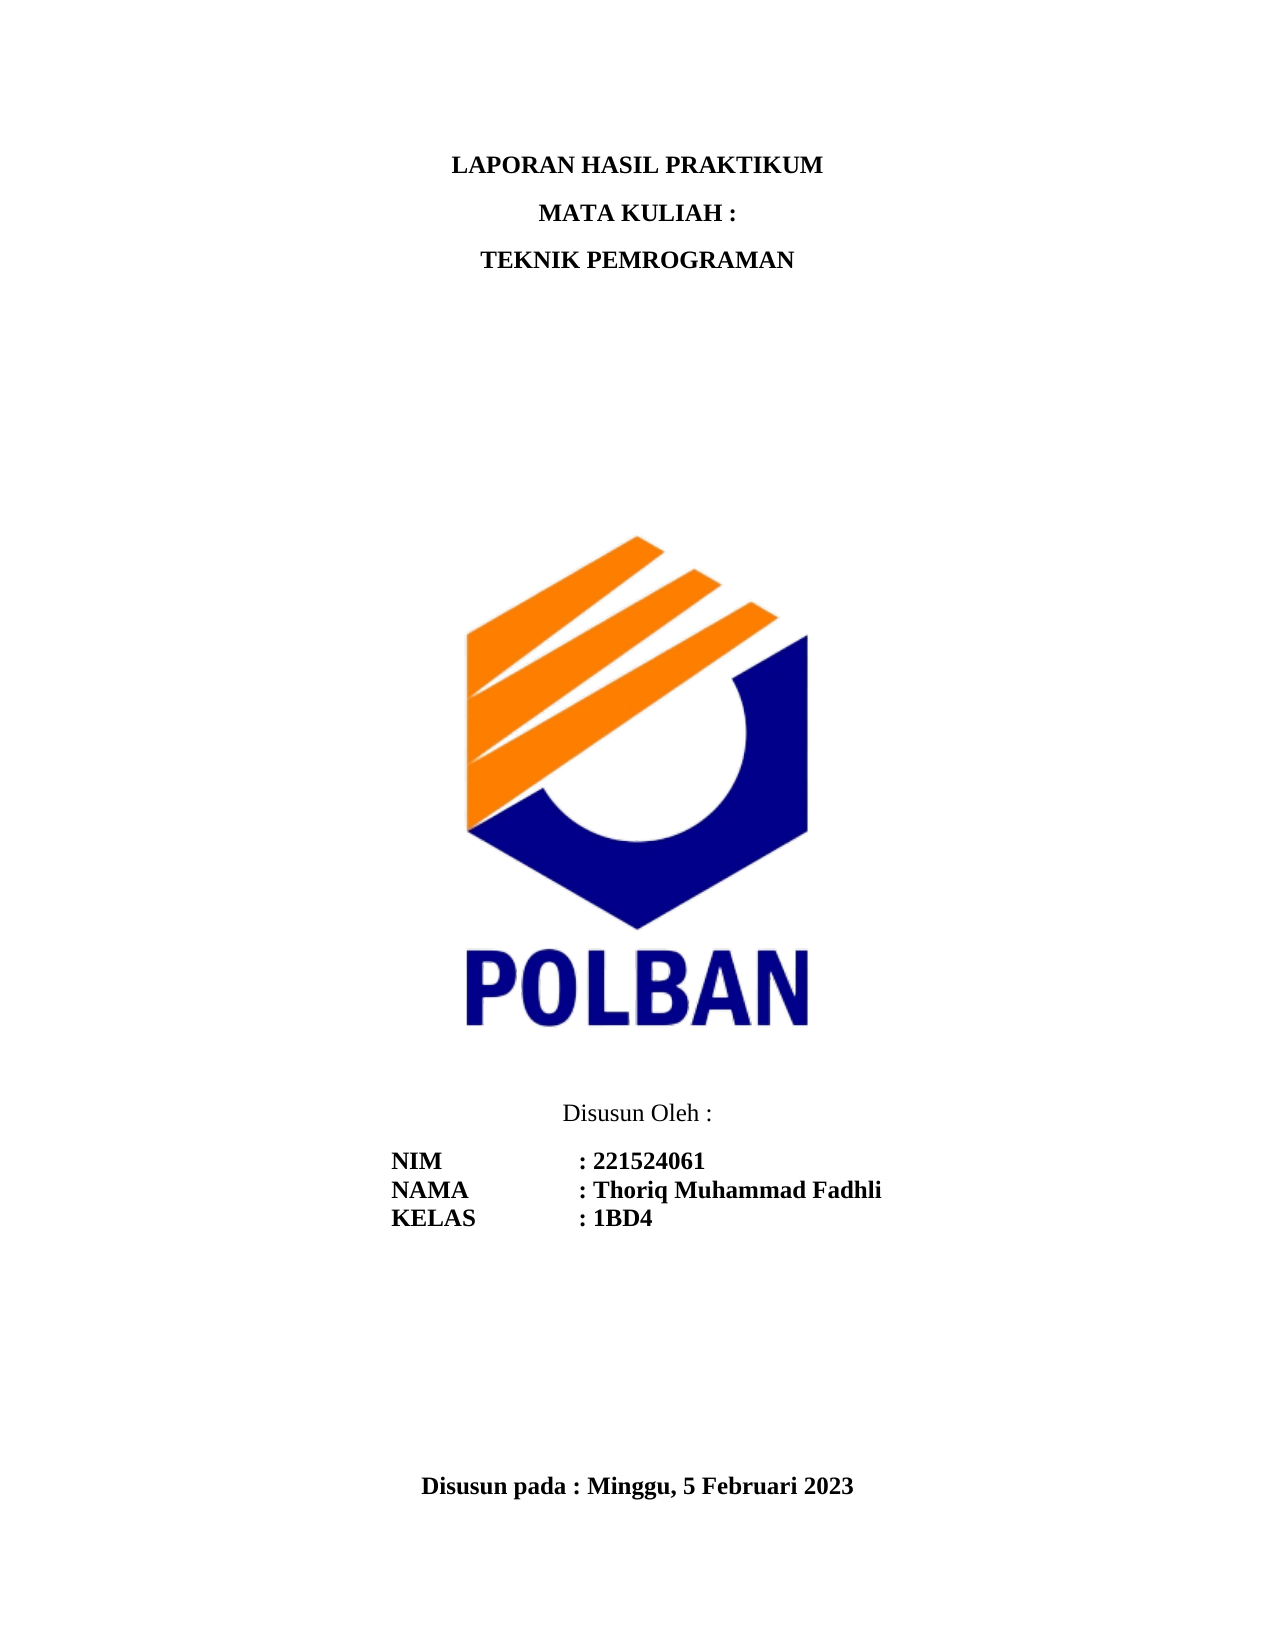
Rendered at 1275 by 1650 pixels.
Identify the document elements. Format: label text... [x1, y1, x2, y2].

table_cell NAMA [380, 1175, 567, 1203]
table_cell : 1BD4 [567, 1204, 895, 1232]
text MATA KULIAH : [150, 198, 1125, 226]
table_header NIM [380, 1146, 567, 1175]
table_header : 221524061 [567, 1146, 895, 1175]
picture [387, 531, 888, 1032]
text LAPORAN HASIL PRAKTIKUM [150, 150, 1125, 179]
table_cell : Thoriq Muhammad Fadhli [567, 1175, 895, 1203]
text Disusun Oleh : [150, 1098, 1125, 1127]
text TEKNIK PEMROGRAMAN [150, 245, 1125, 274]
text Disusun pada : Minggu, 5 Februari 2023 [150, 1471, 1125, 1499]
table_cell KELAS [380, 1204, 567, 1232]
